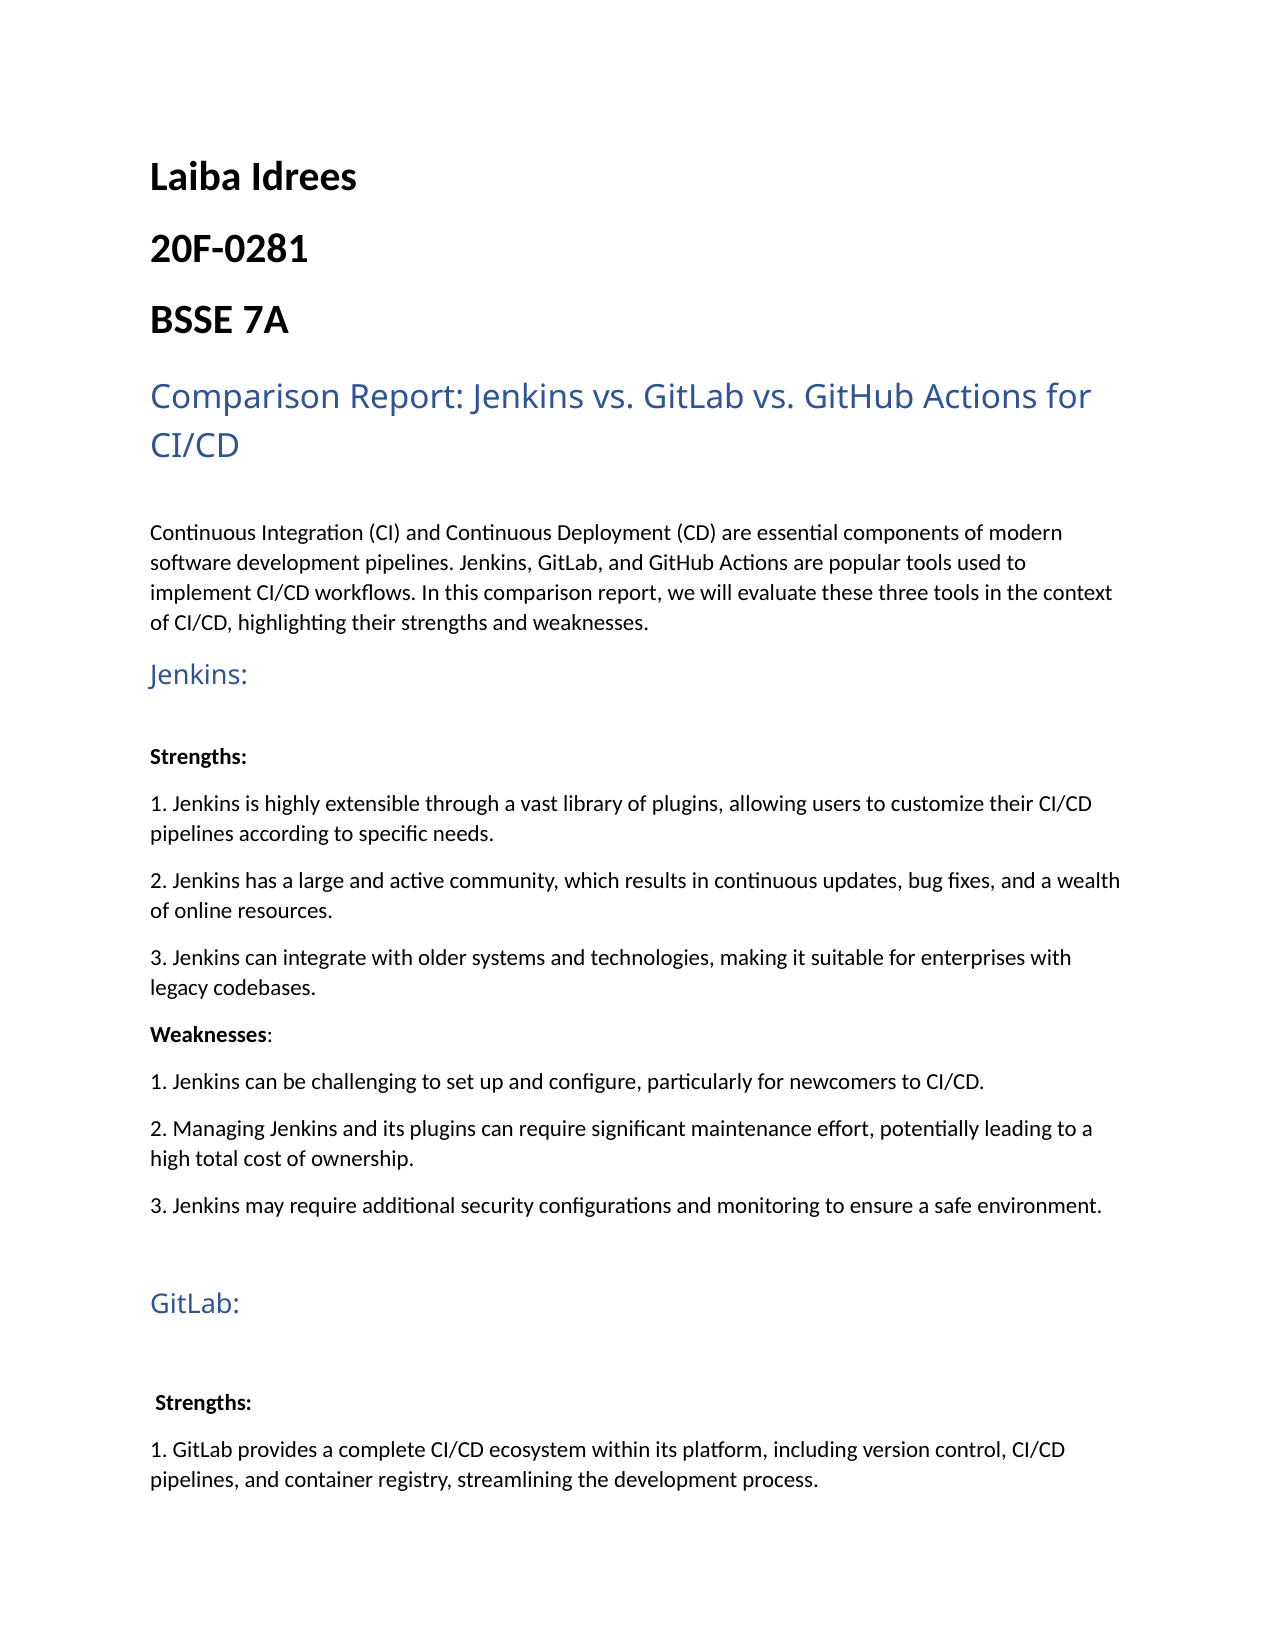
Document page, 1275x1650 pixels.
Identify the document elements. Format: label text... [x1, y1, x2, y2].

text 20F-0281 [150, 222, 1125, 272]
text 3. Jenkins may require additional security configurations and monitoring to ensure a safe environment. [150, 1191, 1125, 1219]
text GitLab: [150, 1285, 1125, 1322]
text 3. Jenkins can integrate with older systems and technologies, making it suitable for enterprises with legacy codebases. [150, 943, 1125, 1001]
text Continuous Integration (CI) and Continuous Deployment (CD) are essential components of modern software development pipelines. Jenkins, GitLab, and GitHub Actions are popular tools used to implement CI/CD workflows. In this comparison report, we will evaluate these three tools in the context of CI/CD, highlighting their strengths and weaknesses. [150, 518, 1125, 636]
subtitle Comparison Report: Jenkins vs. GitLab vs. GitHub Actions for CI/CD [150, 373, 1125, 467]
text 1. Jenkins can be challenging to set up and configure, particularly for newcomers to CI/CD. [150, 1067, 1125, 1095]
text 2. Jenkins has a large and active community, which results in continuous updates, bug fixes, and a wealth of online resources. [150, 866, 1125, 924]
text Laiba Idrees [150, 150, 1125, 201]
text Strengths: [150, 1388, 1125, 1416]
text Weaknesses: [150, 1020, 1125, 1048]
text 1. Jenkins is highly extensible through a vast library of plugins, allowing users to customize their CI/CD pipelines according to specific needs. [150, 789, 1125, 847]
text BSSE 7A [150, 293, 1125, 344]
text 1. GitLab provides a complete CI/CD ecosystem within its platform, including version control, CI/CD pipelines, and container registry, streamlining the development process. [150, 1435, 1125, 1493]
subtitle Jenkins: [150, 655, 1125, 692]
text 2. Managing Jenkins and its plugins can require significant maintenance effort, potentially leading to a high total cost of ownership. [150, 1114, 1125, 1172]
text Strengths: [150, 742, 1125, 770]
